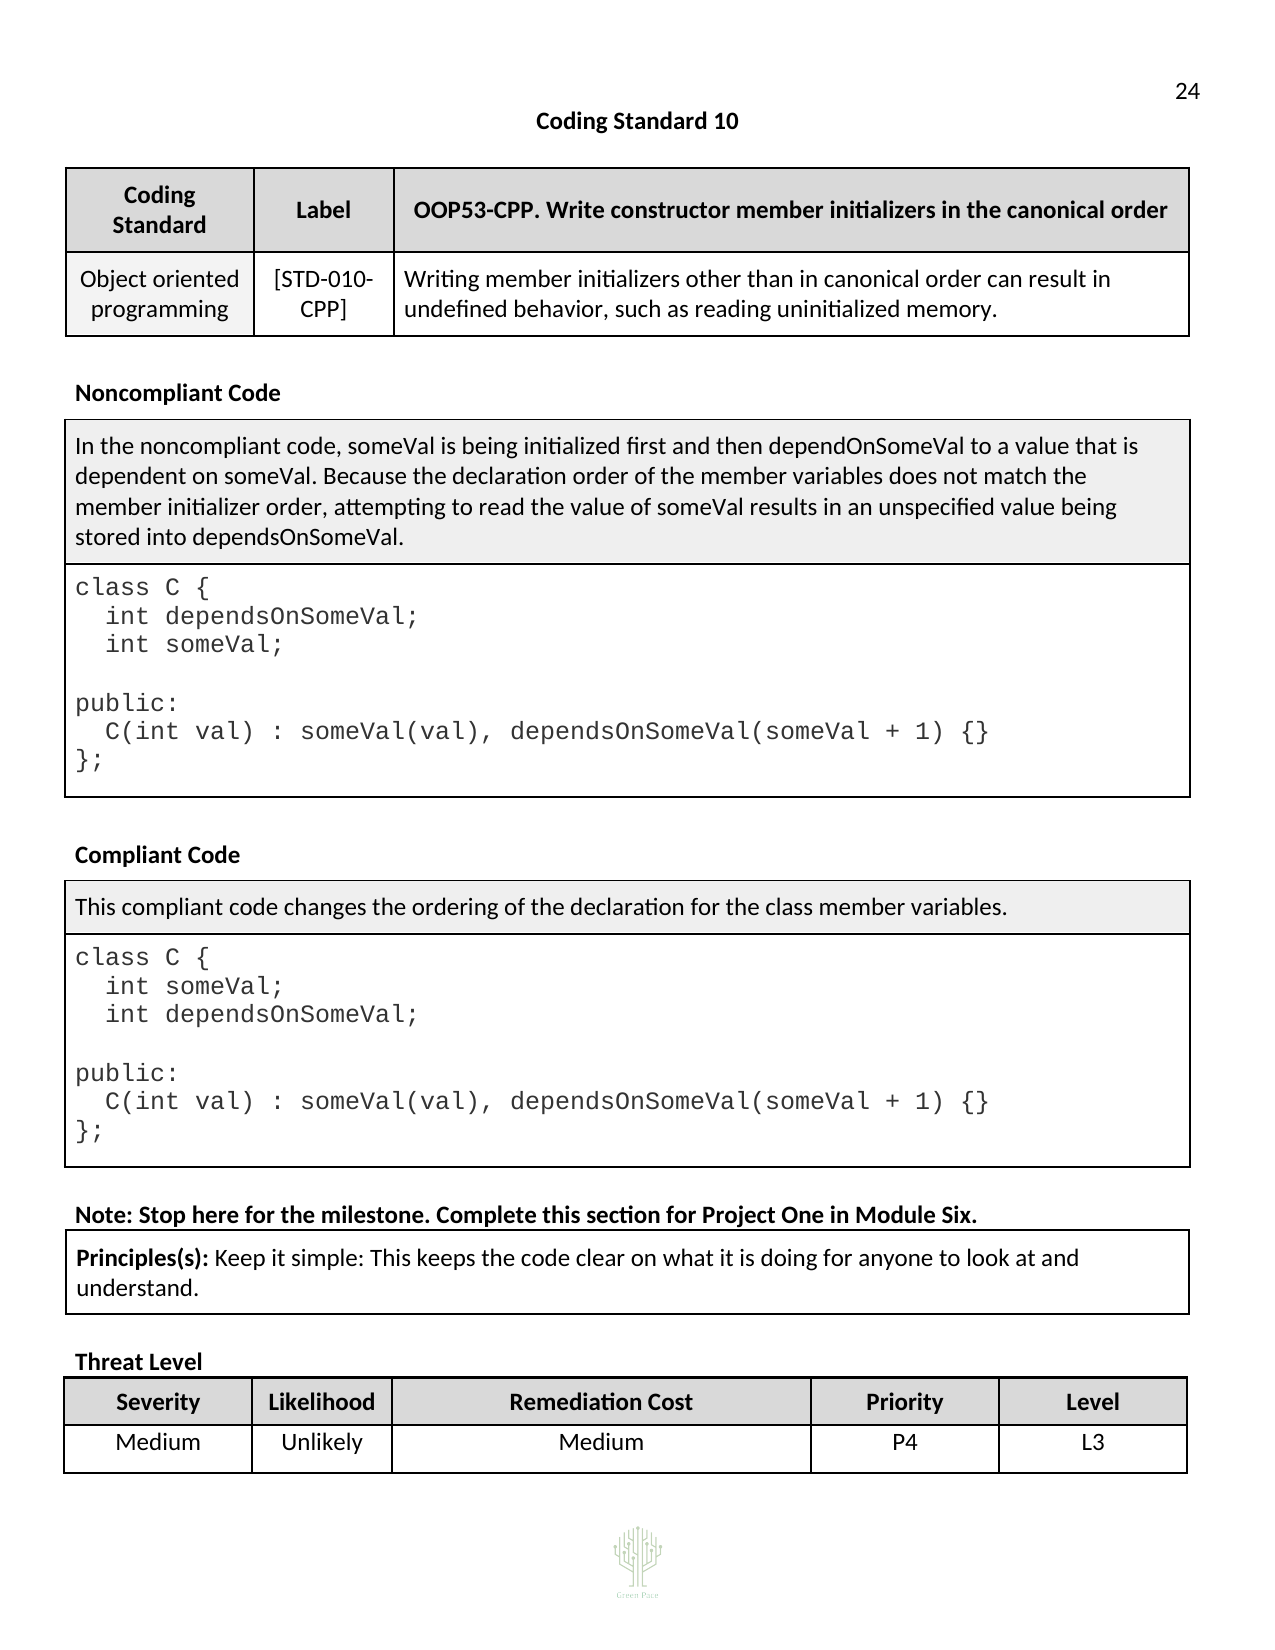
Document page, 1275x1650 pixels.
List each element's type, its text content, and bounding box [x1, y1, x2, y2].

table_cell Medium [65, 1426, 251, 1472]
table_cell [STD-010-CPP] [255, 253, 393, 334]
table_cell In the noncompliant code, someVal is being initialized first and then dependOnSomeVal to a value that is dependent on someVal. Because the declaration order of the member variables does not match the member initializer order, attempting to read the value of someVal results in an unspecified value being stored into dependsOnSomeVal. [66, 420, 1189, 562]
picture [605, 1521, 670, 1606]
table_cell Writing member initializers other than in canonical order can result in undefined behavior, such as reading uninitialized memory. [395, 253, 1188, 334]
table_header Likelihood [253, 1379, 391, 1424]
subtitle Coding Standard 10 [75, 106, 1200, 136]
table_cell This compliant code changes the ordering of the declaration for the class member variables. [66, 881, 1189, 932]
table_header Level [1000, 1379, 1186, 1424]
table_cell Medium [393, 1426, 810, 1472]
table_header Severity [65, 1379, 251, 1424]
table_header Noncompliant Code [65, 367, 1189, 418]
table_header Coding Standard [67, 169, 253, 251]
table_header OOP53-CPP. Write constructor member initializers in the canonical order [395, 169, 1188, 251]
table_header Priority [812, 1379, 998, 1424]
text Note: Stop here for the milestone. Complete this section for Project One in Module Six. [75, 1199, 1200, 1229]
text Threat Level [75, 1346, 1200, 1376]
table_header Label [255, 169, 393, 251]
table_header Principles(s): Keep it simple: This keeps the code clear on what it is doing for anyone to look at and understand. [67, 1231, 1188, 1313]
table_cell L3 [1000, 1426, 1186, 1472]
table_cell Object oriented programming [67, 253, 253, 334]
table_cell Unlikely [253, 1426, 391, 1472]
table_cell class C { int someVal; int dependsOnSomeVal; public: C(int val) : someVal(val), dependsOnSomeVal(someVal + 1) {} }; [66, 935, 1189, 1166]
table_header Remediation Cost [393, 1379, 810, 1424]
table_cell P4 [812, 1426, 998, 1472]
table_cell class C { int dependsOnSomeVal; int someVal; public: C(int val) : someVal(val), dependsOnSomeVal(someVal + 1) {} }; [66, 565, 1189, 796]
table_header Compliant Code [65, 829, 1189, 880]
